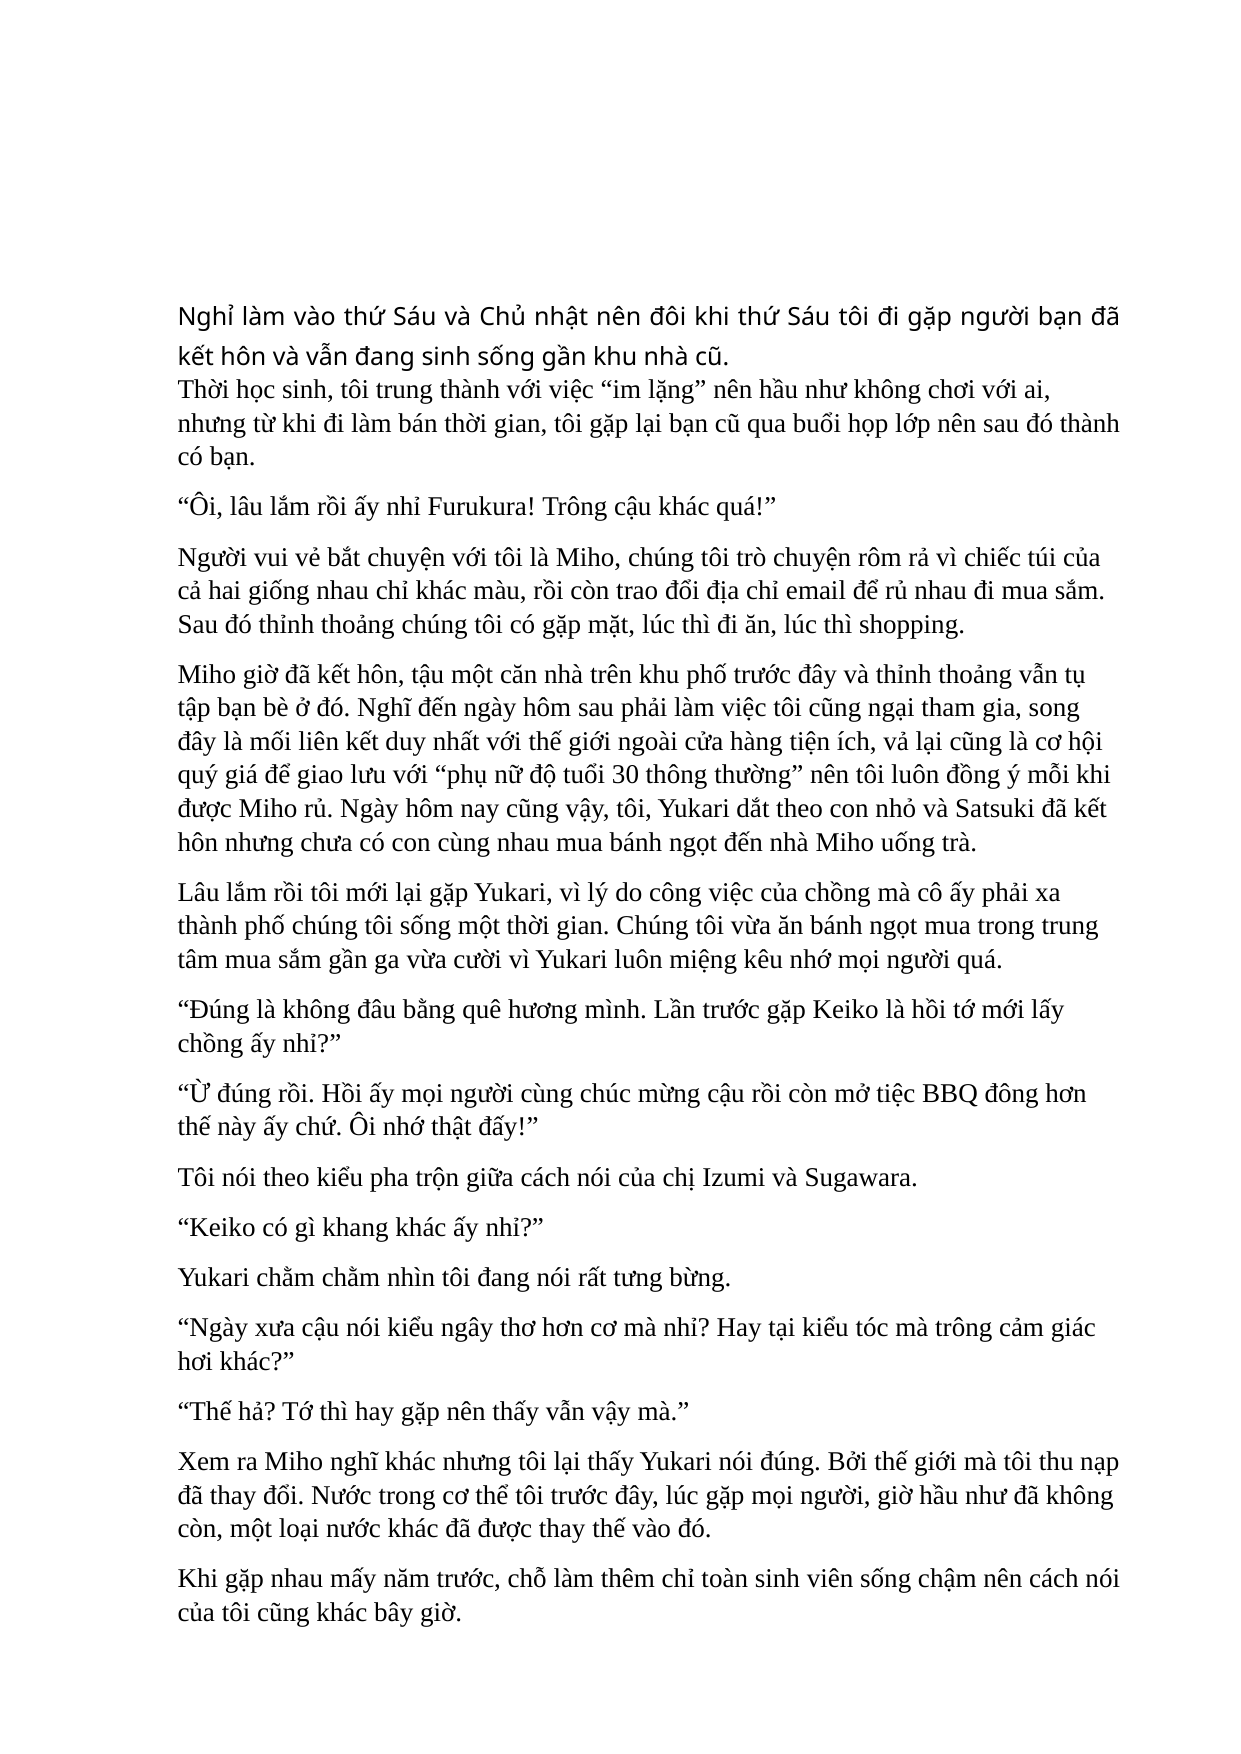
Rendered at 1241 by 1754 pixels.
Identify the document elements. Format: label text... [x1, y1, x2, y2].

text Miho giờ đã kết hôn, tậu một căn nhà trên khu phố trước đây và thỉnh thoảng vẫn tụ tập bạn bè ở đó. Nghĩ đến ngày hôm sau phải làm việc tôi cũng ngại tham gia, song đây là mối liên kết duy nhất với thế giới ngoài cửa hàng tiện ích, vả lại cũng là cơ hội quý giá để giao lưu với “phụ nữ độ tuổi 30 thông thường” nên tôi luôn đồng ý mỗi khi được Miho rủ. Ngày hôm nay cũng vậy, tôi, Yukari dắt theo con nhỏ và Satsuki đã kết hôn nhưng chưa có con cùng nhau mua bánh ngọt đến nhà Miho uống trà. [177, 658, 1122, 857]
text “Đúng là không đâu bằng quê hương mình. Lần trước gặp Keiko là hồi tớ mới lấy chồng ấy nhỉ?” [177, 993, 1122, 1058]
text Xem ra Miho nghĩ khác nhưng tôi lại thấy Yukari nói đúng. Bởi thế giới mà tôi thu nạp đã thay đổi. Nước trong cơ thể tôi trước đây, lúc gặp mọi người, giờ hầu như đã không còn, một loại nước khác đã được thay thế vào đó. [177, 1445, 1122, 1543]
text Khi gặp nhau mấy năm trước, chỗ làm thêm chỉ toàn sinh viên sống chậm nên cách nói của tôi cũng khác bây giờ. [177, 1562, 1122, 1627]
text Người vui vẻ bắt chuyện với tôi là Miho, chúng tôi trò chuyện rôm rả vì chiếc túi của cả hai giống nhau chỉ khác màu, rồi còn trao đổi địa chỉ email để rủ nhau đi mua sắm. Sau đó thỉnh thoảng chúng tôi có gặp mặt, lúc thì đi ăn, lúc thì shopping. [177, 541, 1122, 639]
text Lâu lắm rồi tôi mới lại gặp Yukari, vì lý do công việc của chồng mà cô ấy phải xa thành phố chúng tôi sống một thời gian. Chúng tôi vừa ăn bánh ngọt mua trong trung tâm mua sắm gần ga vừa cười vì Yukari luôn miệng kêu nhớ mọi người quá. [177, 876, 1122, 974]
text “Ừ đúng rồi. Hồi ấy mọi người cùng chúc mừng cậu rồi còn mở tiệc BBQ đông hơn thế này ấy chứ. Ôi nhớ thật đấy!” [177, 1077, 1122, 1142]
text Tôi nói theo kiểu pha trộn giữa cách nói của chị Izumi và Sugawara. [177, 1161, 1122, 1192]
text Thời học sinh, tôi trung thành với việc “im lặng” nên hầu như không chơi với ai, nhưng từ khi đi làm bán thời gian, tôi gặp lại bạn cũ qua buổi họp lớp nên sau đó thành có bạn. [177, 373, 1122, 471]
text “Keiko có gì khang khác ấy nhỉ?” [177, 1211, 1122, 1242]
text Yukari chằm chằm nhìn tôi đang nói rất tưng bừng. [177, 1261, 1122, 1292]
text Nghỉ làm vào thứ Sáu và Chủ nhật nên đôi khi thứ Sáu tôi đi gặp người bạn đã kết hôn và vẫn đang sinh sống gần khu nhà cũ. [177, 293, 1122, 373]
text “Ngày xưa cậu nói kiểu ngây thơ hơn cơ mà nhỉ? Hay tại kiểu tóc mà trông cảm giác hơi khác?” [177, 1311, 1122, 1376]
text “Ôi, lâu lắm rồi ấy nhỉ Furukura! Trông cậu khác quá!” [177, 490, 1122, 522]
text “Thế hả? Tớ thì hay gặp nên thấy vẫn vậy mà.” [177, 1395, 1122, 1426]
